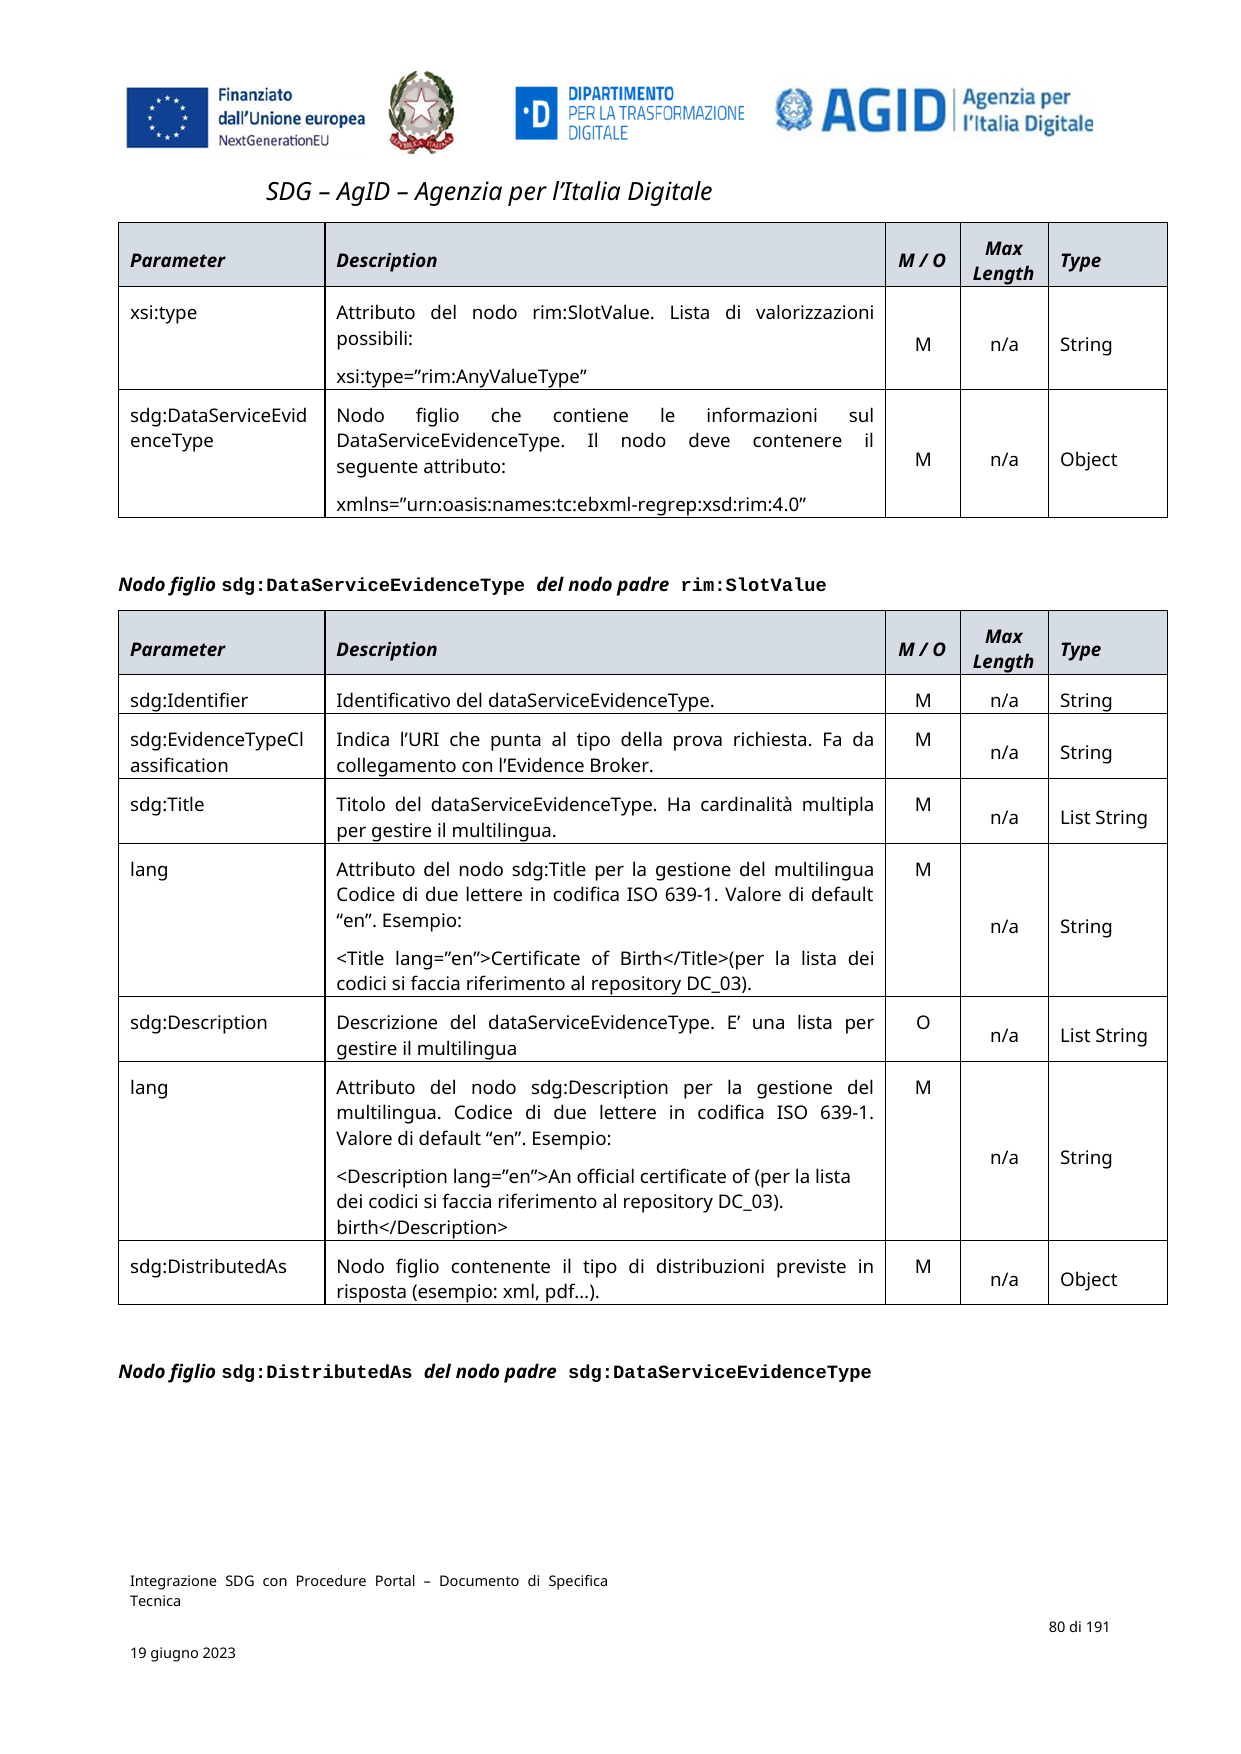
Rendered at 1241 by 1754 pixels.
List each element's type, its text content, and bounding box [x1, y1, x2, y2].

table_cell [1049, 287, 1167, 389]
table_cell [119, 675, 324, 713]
text Nodo figlio sdg:DataServiceEvidenceType del nodo padre rim:SlotValue [118, 571, 1122, 597]
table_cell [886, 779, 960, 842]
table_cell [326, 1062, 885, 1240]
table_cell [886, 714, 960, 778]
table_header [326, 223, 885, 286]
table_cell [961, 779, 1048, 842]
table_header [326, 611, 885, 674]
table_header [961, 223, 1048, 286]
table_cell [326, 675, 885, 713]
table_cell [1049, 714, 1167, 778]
picture [118, 71, 1094, 157]
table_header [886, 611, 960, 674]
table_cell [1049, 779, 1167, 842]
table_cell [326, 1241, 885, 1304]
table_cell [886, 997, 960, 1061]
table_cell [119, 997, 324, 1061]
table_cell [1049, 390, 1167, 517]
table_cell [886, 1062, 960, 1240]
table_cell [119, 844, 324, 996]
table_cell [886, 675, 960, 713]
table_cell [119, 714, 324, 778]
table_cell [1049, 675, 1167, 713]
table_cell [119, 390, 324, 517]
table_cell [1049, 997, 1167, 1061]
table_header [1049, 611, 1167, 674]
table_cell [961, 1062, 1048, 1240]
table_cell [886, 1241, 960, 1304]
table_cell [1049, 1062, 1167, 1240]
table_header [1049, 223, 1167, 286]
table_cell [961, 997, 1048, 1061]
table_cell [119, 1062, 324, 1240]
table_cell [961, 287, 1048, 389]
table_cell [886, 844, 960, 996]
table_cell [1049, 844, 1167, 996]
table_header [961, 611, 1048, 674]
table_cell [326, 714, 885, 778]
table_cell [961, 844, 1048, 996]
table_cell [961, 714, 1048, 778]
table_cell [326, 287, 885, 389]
text Nodo figlio sdg:DistributedAs del nodo padre sdg:DataServiceEvidenceType [118, 1359, 1122, 1384]
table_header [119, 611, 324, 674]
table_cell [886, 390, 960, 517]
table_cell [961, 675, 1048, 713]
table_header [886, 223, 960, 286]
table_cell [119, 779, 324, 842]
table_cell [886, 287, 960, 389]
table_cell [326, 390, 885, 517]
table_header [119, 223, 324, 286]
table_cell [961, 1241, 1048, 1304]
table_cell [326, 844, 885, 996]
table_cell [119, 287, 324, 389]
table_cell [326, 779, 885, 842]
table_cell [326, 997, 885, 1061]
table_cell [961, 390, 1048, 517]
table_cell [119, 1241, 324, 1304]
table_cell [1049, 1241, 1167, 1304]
